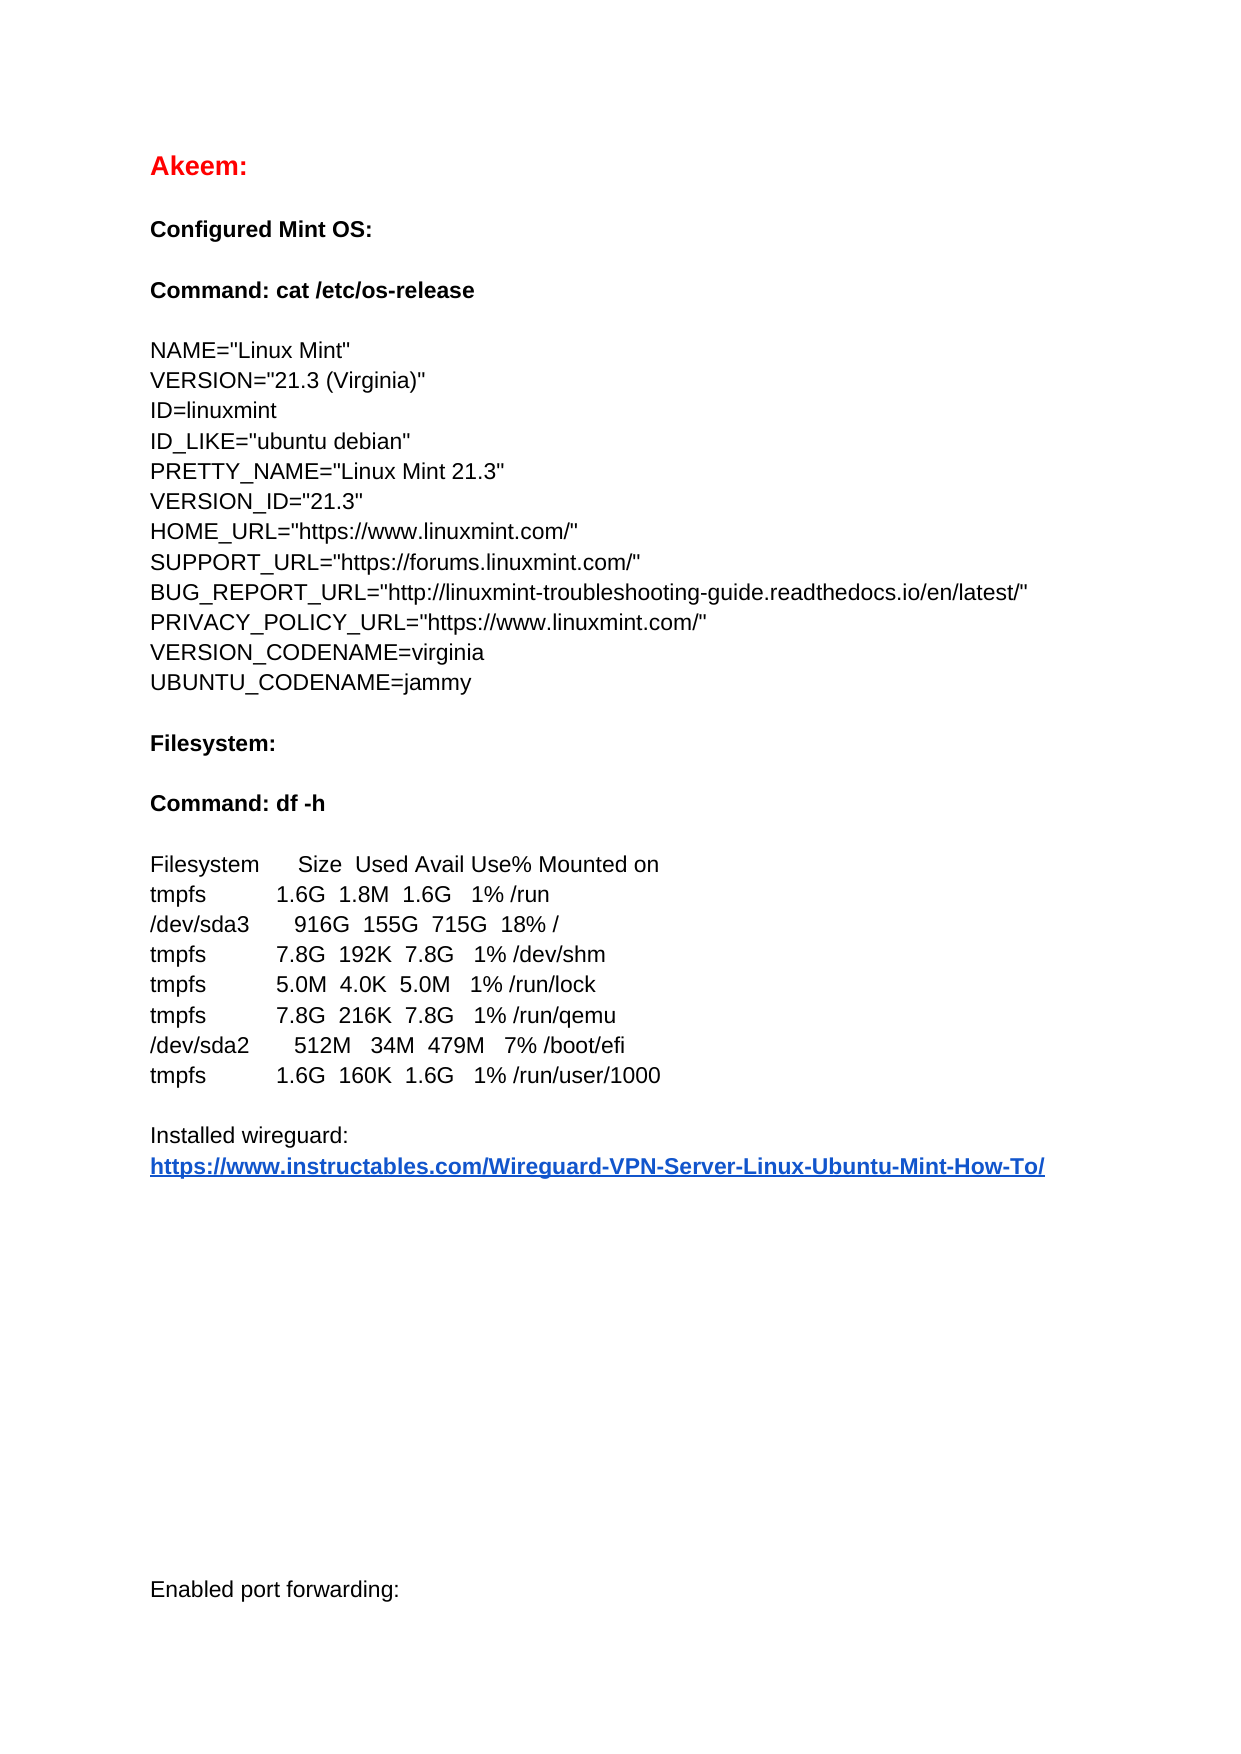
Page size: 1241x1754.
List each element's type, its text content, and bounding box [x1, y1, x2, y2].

text Akeem: [150, 150, 1090, 181]
text VERSION_ID="21.3" [150, 488, 1090, 514]
text UBUNTU_CODENAME=jammy [150, 669, 1090, 696]
text BUG_REPORT_URL="http://linuxmint-troubleshooting-guide.readthedocs.io/en/latest/" [150, 579, 1090, 605]
text https://www.instructables.com/Wireguard-VPN-Server-Linux-Ubuntu-Mint-How-To/ [150, 1153, 1090, 1179]
text PRETTY_NAME="Linux Mint 21.3" [150, 458, 1090, 484]
text tmpfs 5.0M 4.0K 5.0M 1% /run/lock [150, 971, 1090, 998]
text SUPPORT_URL="https://forums.linuxmint.com/" [150, 548, 1090, 575]
text ID=linuxmint [150, 397, 1090, 424]
text Configured Mint OS: [150, 216, 1090, 242]
text VERSION_CODENAME=virginia [150, 639, 1090, 665]
text /dev/sda3 916G 155G 715G 18% / [150, 911, 1090, 937]
text PRIVACY_POLICY_URL="https://www.linuxmint.com/" [150, 609, 1090, 635]
text VERSION="21.3 (Virginia)" [150, 367, 1090, 393]
text tmpfs 7.8G 216K 7.8G 1% /run/qemu [150, 1002, 1090, 1028]
text Filesystem Size Used Avail Use% Mounted on [150, 851, 1090, 877]
text Filesystem: [150, 730, 1090, 756]
text Command: df -h [150, 790, 1090, 816]
text /dev/sda2 512M 34M 479M 7% /boot/efi [150, 1032, 1090, 1058]
text ID_LIKE="ubuntu debian" [150, 428, 1090, 454]
text Command: cat /etc/os-release [150, 277, 1090, 303]
text tmpfs 7.8G 192K 7.8G 1% /dev/shm [150, 941, 1090, 967]
text tmpfs 1.6G 1.8M 1.6G 1% /run [150, 881, 1090, 907]
text Enabled port forwarding: [150, 1576, 1090, 1602]
text HOME_URL="https://www.linuxmint.com/" [150, 518, 1090, 544]
text tmpfs 1.6G 160K 1.6G 1% /run/user/1000 [150, 1062, 1090, 1088]
text Installed wireguard: [150, 1122, 1090, 1149]
text NAME="Linux Mint" [150, 337, 1090, 363]
